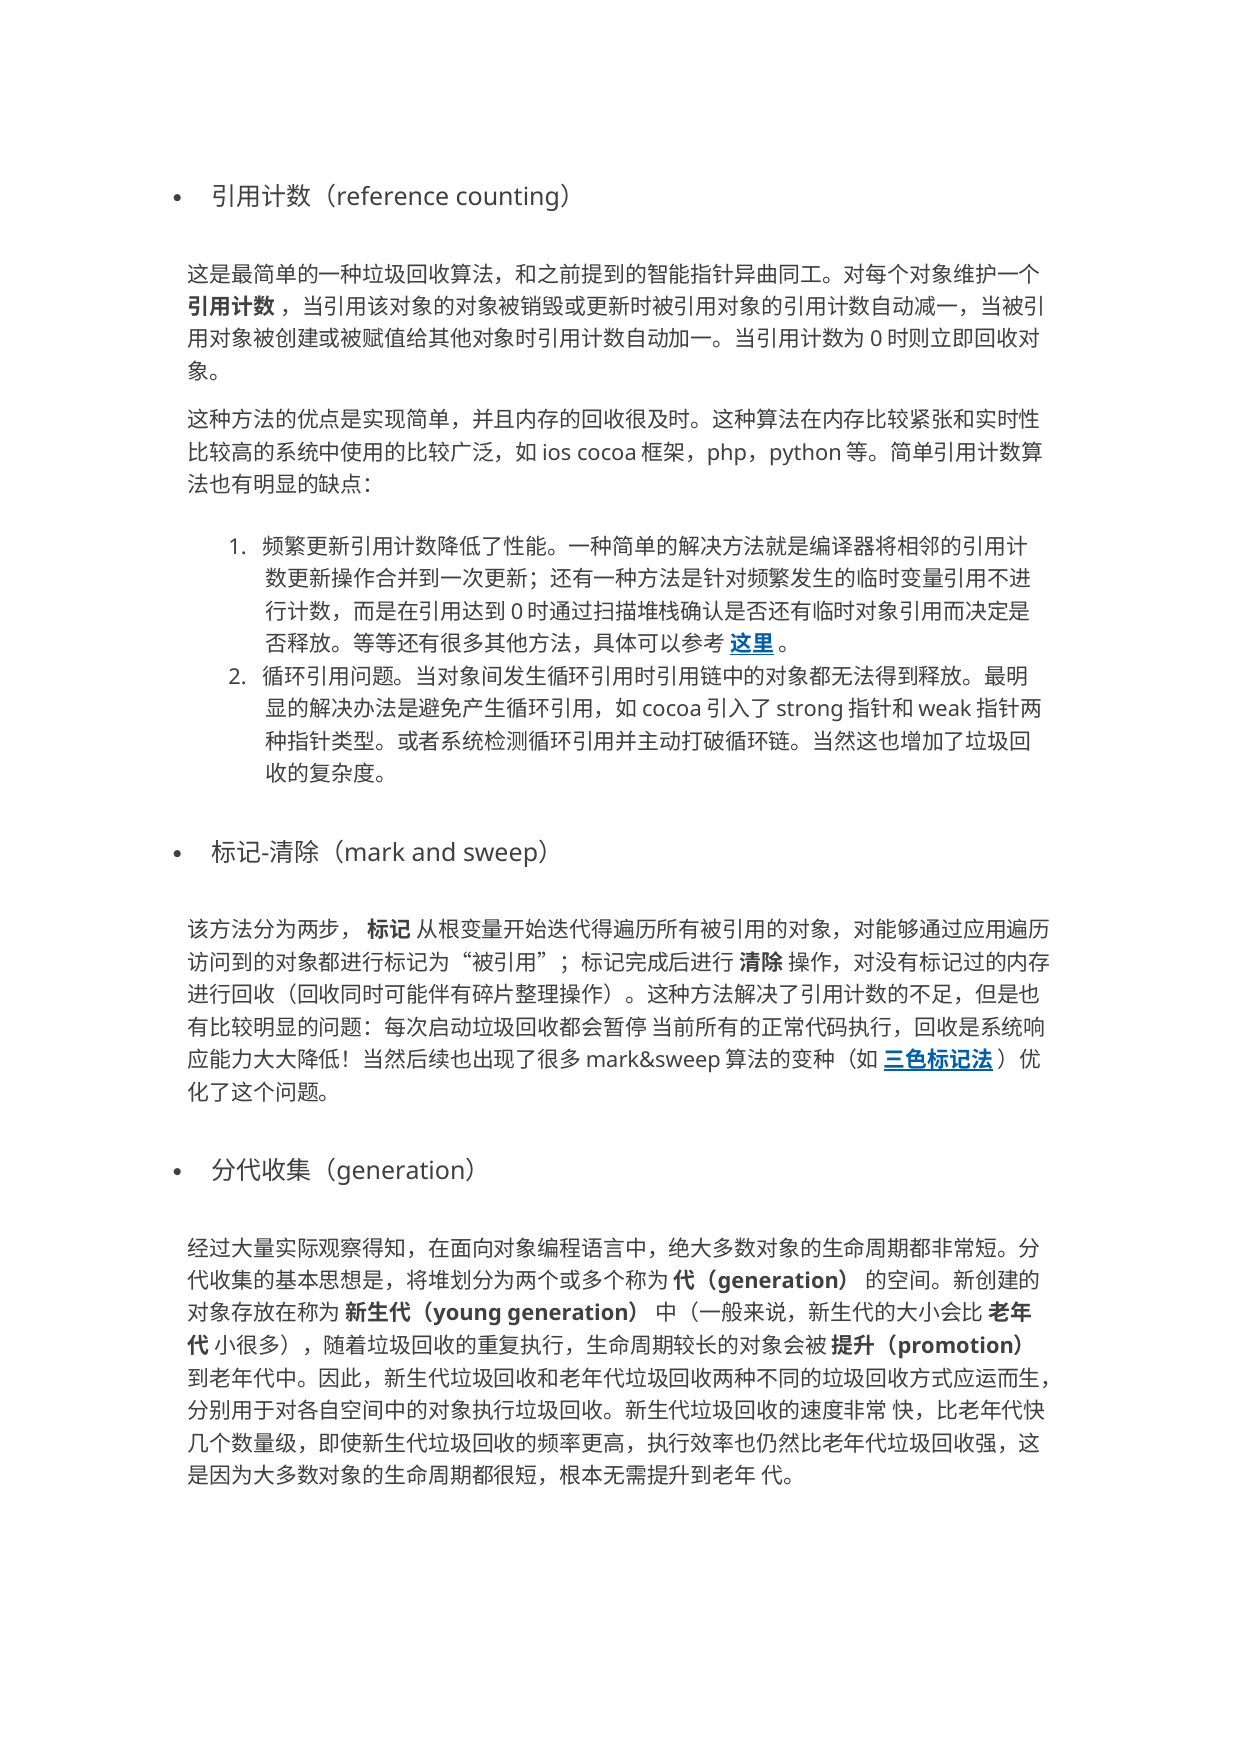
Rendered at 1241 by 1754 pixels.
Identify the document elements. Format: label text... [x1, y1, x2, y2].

list 循环引用问题。当对象间发生循环引用时引用链中的对象都无法得到释放。最明显的解决办法是避免产生循环引用，如cocoa引入了strong指针和weak指针两种指针类型。或者系统检测循环引用并主动打破循环链。当然这也增加了垃圾回收的复杂度。 [228, 658, 1049, 788]
text 经过大量实际观察得知，在面向对象编程语言中，绝大多数对象的生命周期都非常短。分代收集的基本思想是，将堆划分为两个或多个称为 代（generation） 的空间。新创建的对象存放在称为 新生代（young generation） 中（一般来说，新生代的大小会比 老年代 小很多），随着垃圾回收的重复执行，生命周期较长的对象会被 提升（promotion） 到老年代中。因此，新生代垃圾回收和老年代垃圾回收两种不同的垃圾回收方式应运而生，分别用于对各自空间中的对象执行垃圾回收。新生代垃圾回收的速度非常 快，比老年代快几个数量级，即使新生代垃圾回收的频率更高，执行效率也仍然比老年代垃圾回收强，这是因为大多数对象的生命周期都很短，根本无需提升到老年 代。 [187, 1230, 1053, 1490]
text 这种方法的优点是实现简单，并且内存的回收很及时。这种算法在内存比较紧张和实时性比较高的系统中使用的比较广泛，如ios cocoa框架，php，python等。简单引用计数算法也有明显的缺点： [187, 402, 1053, 499]
list 频繁更新引用计数降低了性能。一种简单的解决方法就是编译器将相邻的引用计数更新操作合并到一次更新；还有一种方法是针对频繁发生的临时变量引用不进行计数，而是在引用达到0时通过扫描堆栈确认是否还有临时对象引用而决定是否释放。等等还有很多其他方法，具体可以参考 这里 。 [228, 528, 1049, 658]
text 该方法分为两步， 标记 从根变量开始迭代得遍历所有被引用的对象，对能够通过应用遍历访问到的对象都进行标记为“被引用”；标记完成后进行 清除 操作，对没有标记过的内存进行回收（回收同时可能伴有碎片整理操作）。这种方法解决了引用计数的不足，但是也有比较明显的问题：每次启动垃圾回收都会暂停 当前所有的正常代码执行，回收是系统响应能力大大降低！当然后续也出现了很多mark&sweep算法的变种（如 三色标记法 ）优化了这个问题。 [187, 912, 1053, 1107]
list 引用计数（reference counting） [173, 162, 1049, 227]
text 这是最简单的一种垃圾回收算法，和之前提到的智能指针异曲同工。对每个对象维护一个 引用计数 ，当引用该对象的对象被销毁或更新时被引用对象的引用计数自动减一，当被引用对象被创建或被赋值给其他对象时引用计数自动加一。当引用计数为0时则立即回收对象。 [187, 256, 1053, 386]
list 标记-清除（mark and sweep） [173, 818, 1049, 883]
list 分代收集（generation） [173, 1136, 1049, 1201]
